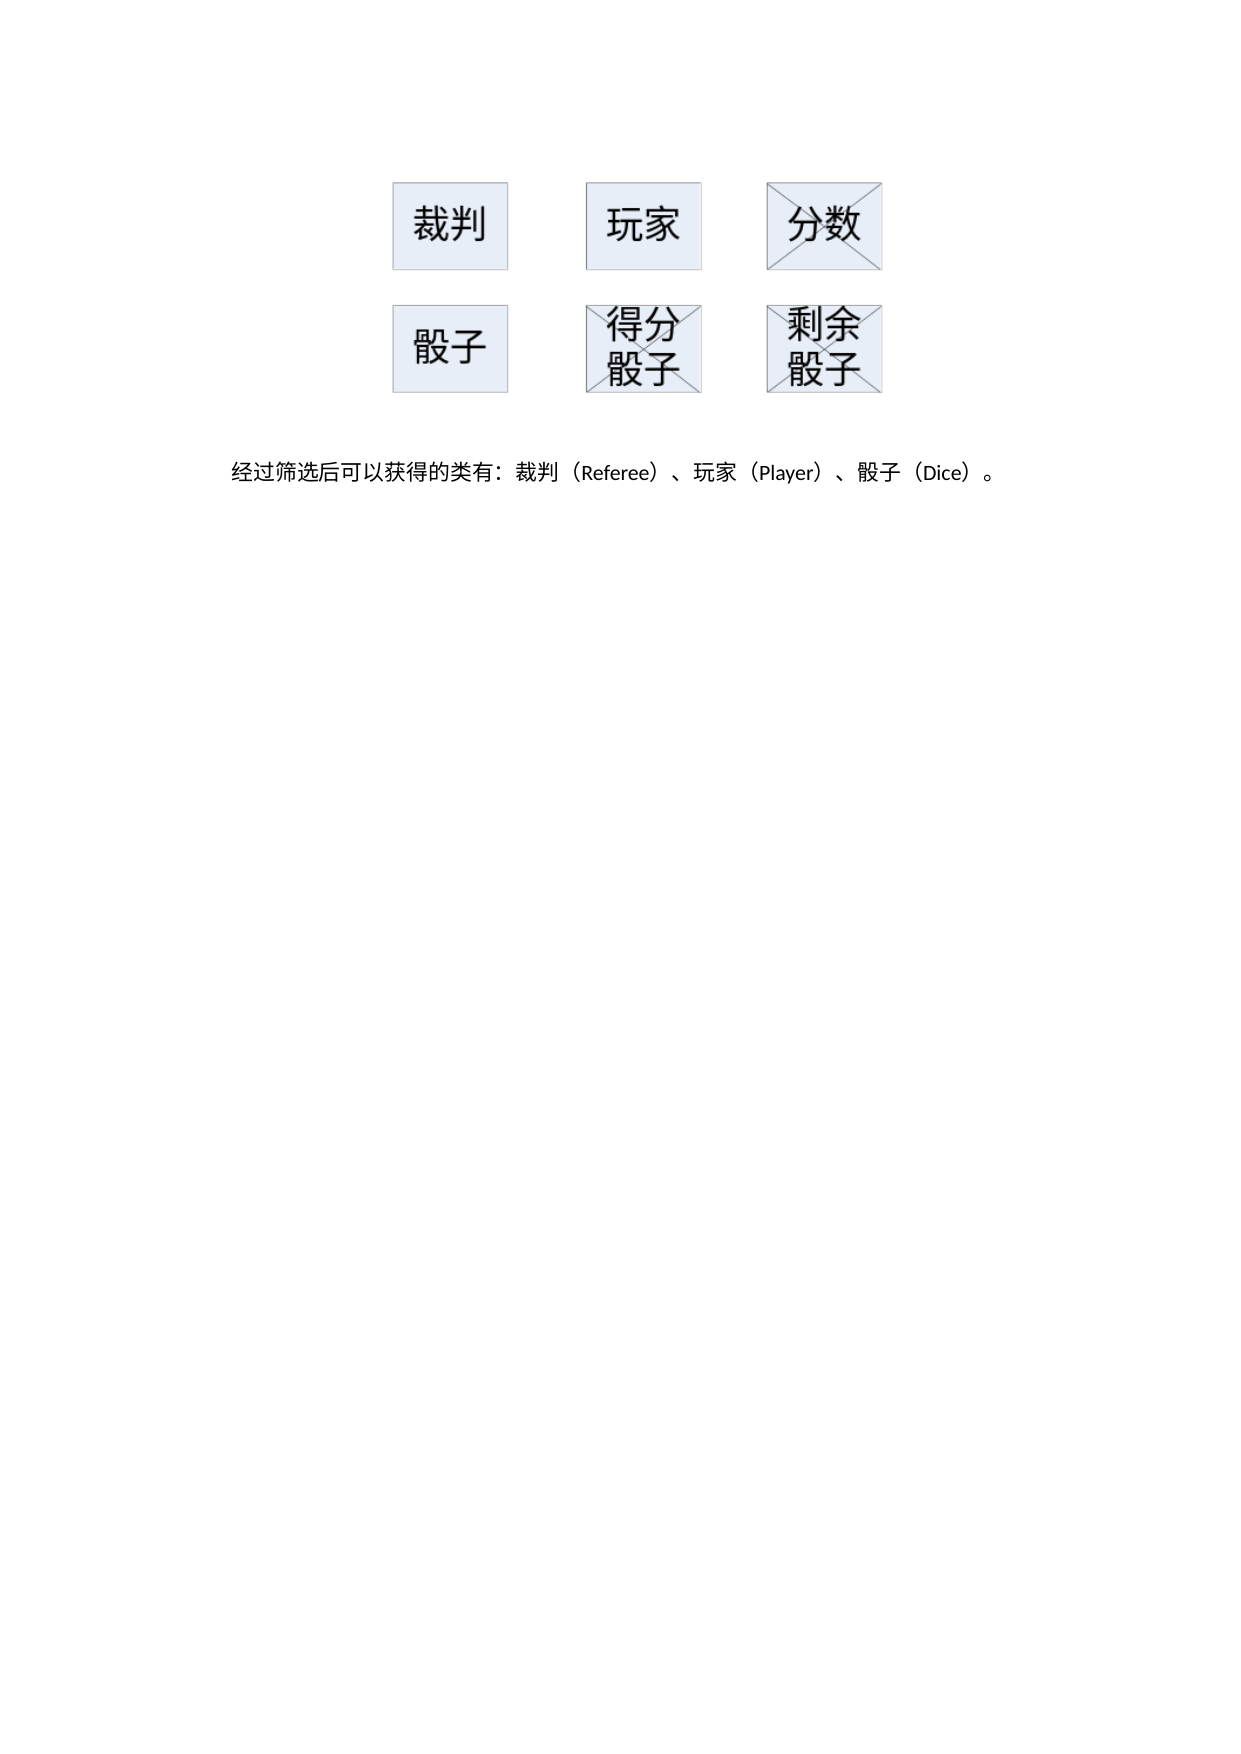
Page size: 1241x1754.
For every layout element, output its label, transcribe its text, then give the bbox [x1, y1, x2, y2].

text 经过筛选后可以获得的类有：裁判（Referee）、玩家（Player）、骰子（Dice）。 [187, 454, 1053, 487]
